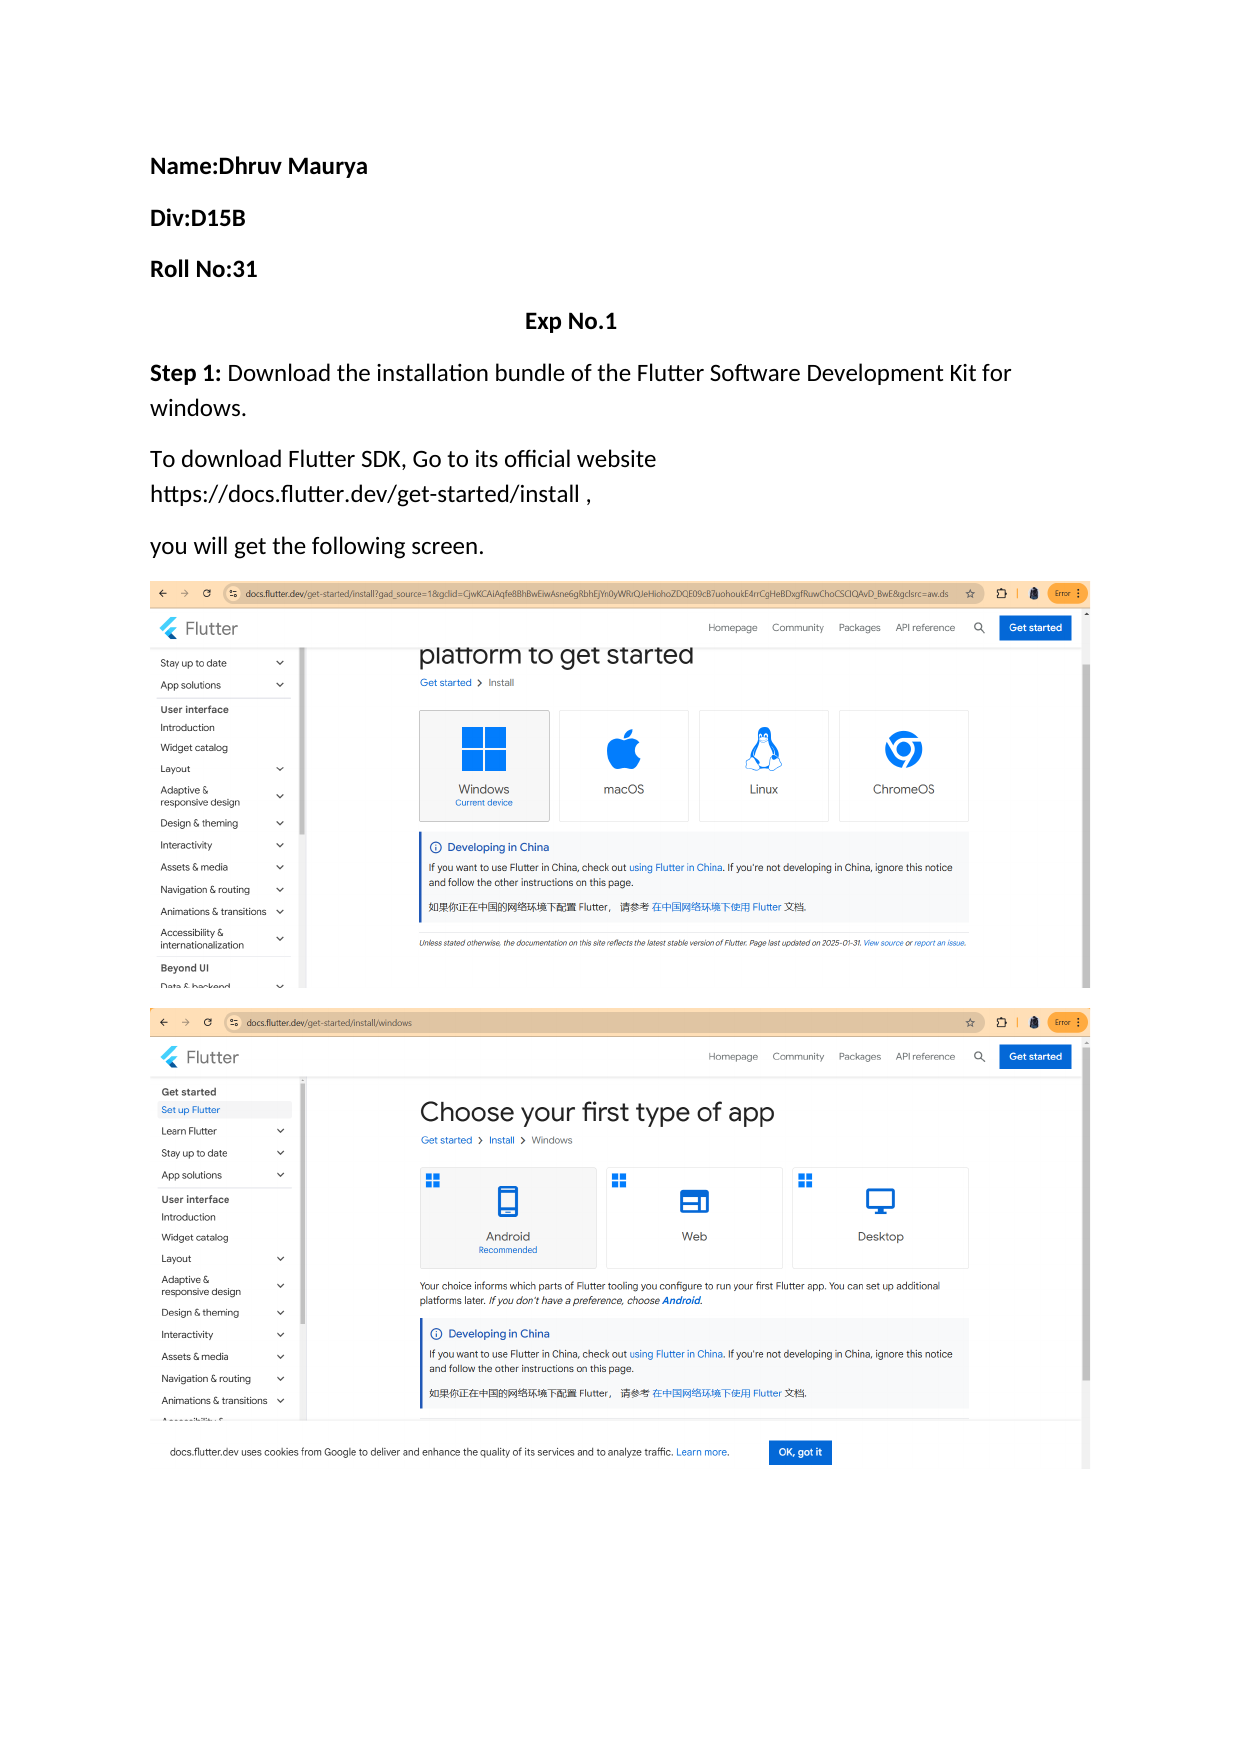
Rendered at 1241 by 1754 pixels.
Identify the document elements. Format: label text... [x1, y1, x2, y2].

text Step 1: Download the installation bundle of the Flutter Software Development Kit for windows. [150, 357, 1090, 422]
text you will get the following screen. [150, 530, 1090, 561]
text Name:Dhruv Maurya [150, 150, 1090, 181]
text Div:D15B [150, 202, 1090, 232]
picture [150, 1008, 1091, 1469]
text To download Flutter SDK, Go to its official website https://docs.flutter.dev/get-started/install , [150, 443, 1090, 509]
text Roll No:31 [150, 253, 1090, 284]
text Exp No.1 [150, 305, 1090, 336]
picture [150, 581, 1091, 988]
